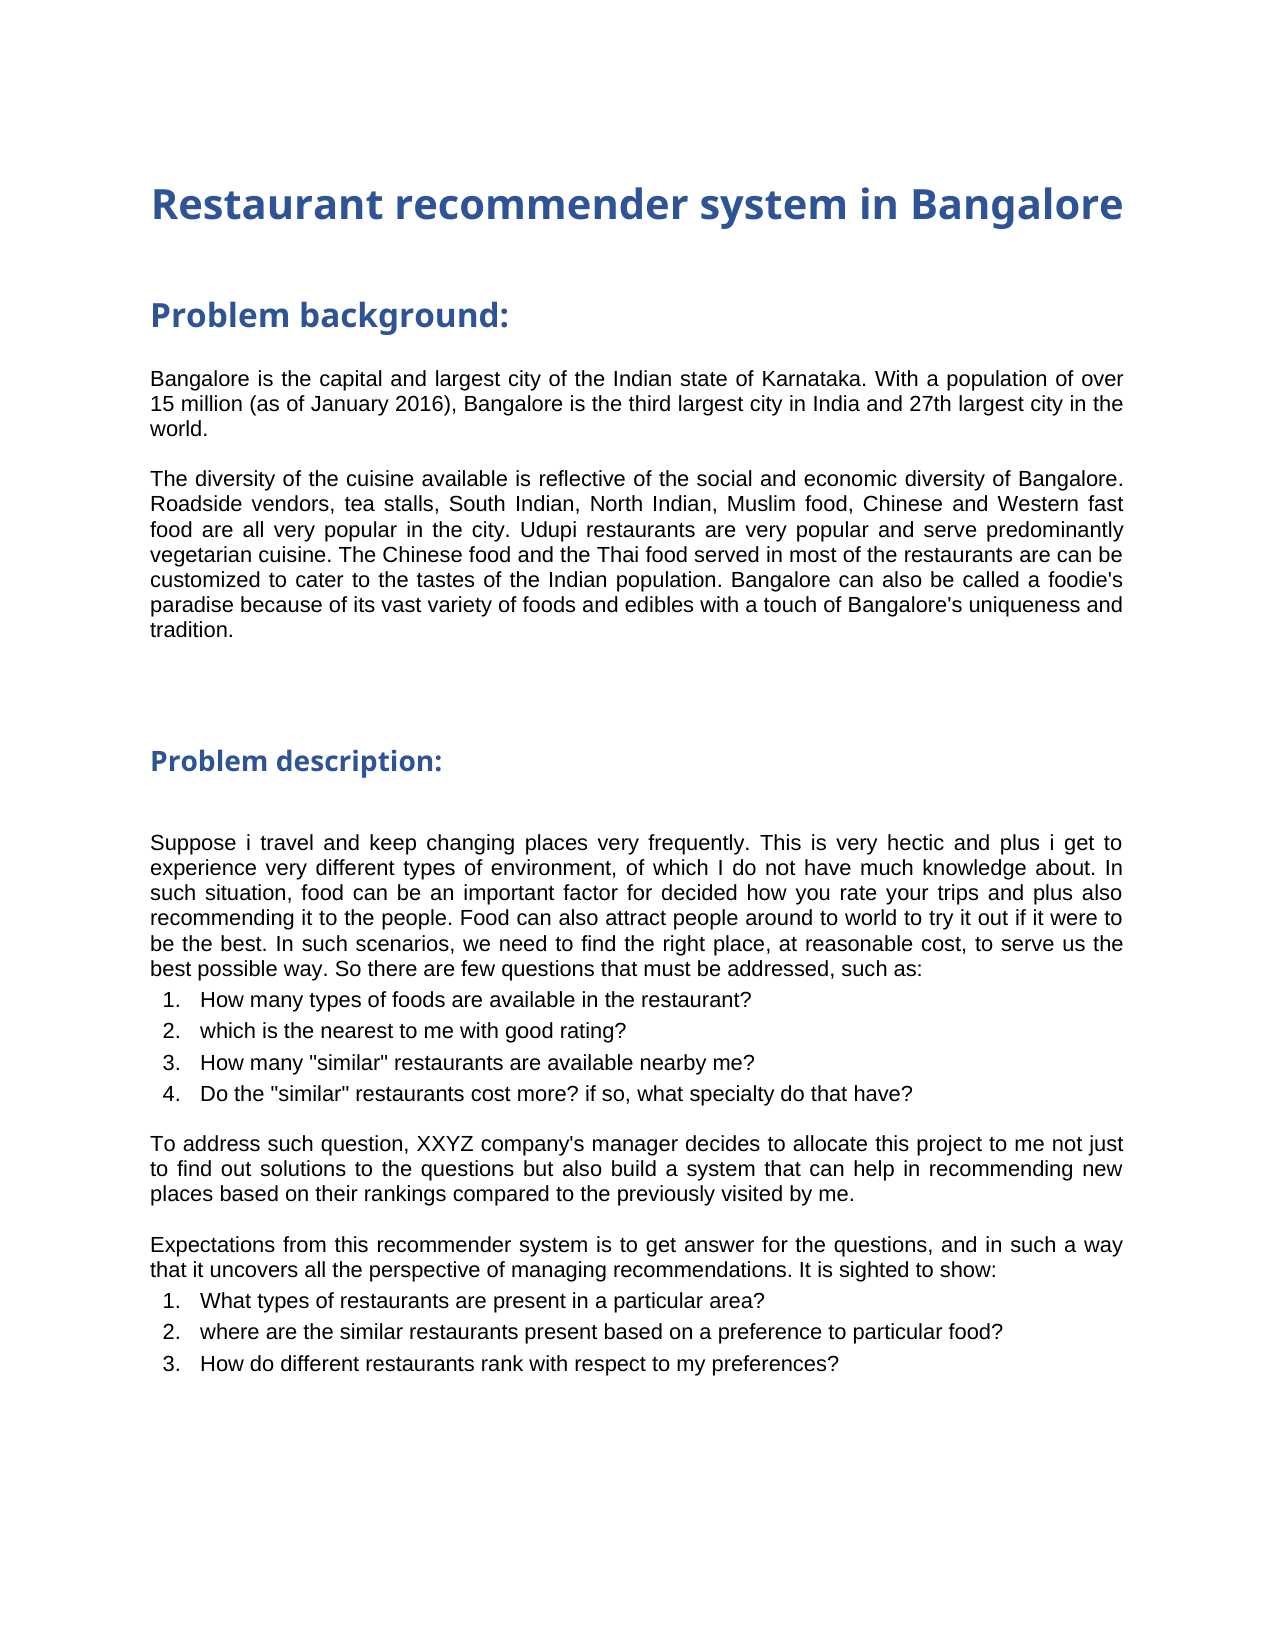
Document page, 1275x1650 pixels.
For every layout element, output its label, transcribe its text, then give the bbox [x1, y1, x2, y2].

list How do different restaurants rank with respect to my preferences? [162, 1344, 1075, 1376]
list What types of restaurants are present in a particular area? [162, 1282, 1075, 1313]
subtitle Problem background: [150, 291, 1125, 337]
list where are the similar restaurants present based on a preference to particular food? [162, 1313, 1075, 1344]
list which is the nearest to me with good rating? [162, 1012, 1075, 1043]
text The diversity of the cuisine available is reflective of the social and economic diversity of Bangalore. Roadside vendors, tea stalls, South Indian, North Indian, Muslim food, Chinese and Western fast food are all very popular in the city. Udupi restaurants are very popular and serve predominantly vegetarian cuisine. The Chinese food and the Thai food served in most of the restaurants are can be customized to cater to the tastes of the Indian population. Bangalore can also be called a foodie's paradise because of its vast variety of foods and edibles with a touch of Bangalore's uniqueness and tradition. [150, 466, 1125, 642]
subtitle Restaurant recommender system in Bangalore [150, 175, 1125, 232]
text To address such question, XXYZ company's manager decides to allocate this project to me not just to find out solutions to the questions but also build a system that can help in recommending new places based on their rankings compared to the previously visited by me. [150, 1131, 1125, 1207]
list Do the "similar" restaurants cost more? if so, what specialty do that have? [162, 1075, 1075, 1106]
text Suppose i travel and keep changing places very frequently. This is very hectic and plus i get to experience very different types of environment, of which I do not have much knowledge about. In such situation, food can be an important factor for decided how you rate your trips and plus also recommending it to the people. Food can also attract people around to world to try it out if it were to be the best. In such scenarios, we need to find the right place, at reasonable cost, to serve us the best possible way. So there are few questions that must be addressed, such as: [150, 830, 1125, 981]
text Expectations from this recommender system is to get answer for the questions, and in such a way that it uncovers all the perspective of managing recommendations. It is sighted to show: [150, 1232, 1125, 1282]
list How many "similar" restaurants are available nearby me? [162, 1043, 1075, 1075]
subtitle Problem description: [150, 741, 1125, 780]
list How many types of foods are available in the restaurant? [162, 981, 1075, 1012]
text Bangalore is the capital and largest city of the Indian state of Karnataka. With a population of over 15 million (as of January 2016), Bangalore is the third largest city in India and 27th largest city in the world. [150, 365, 1125, 441]
